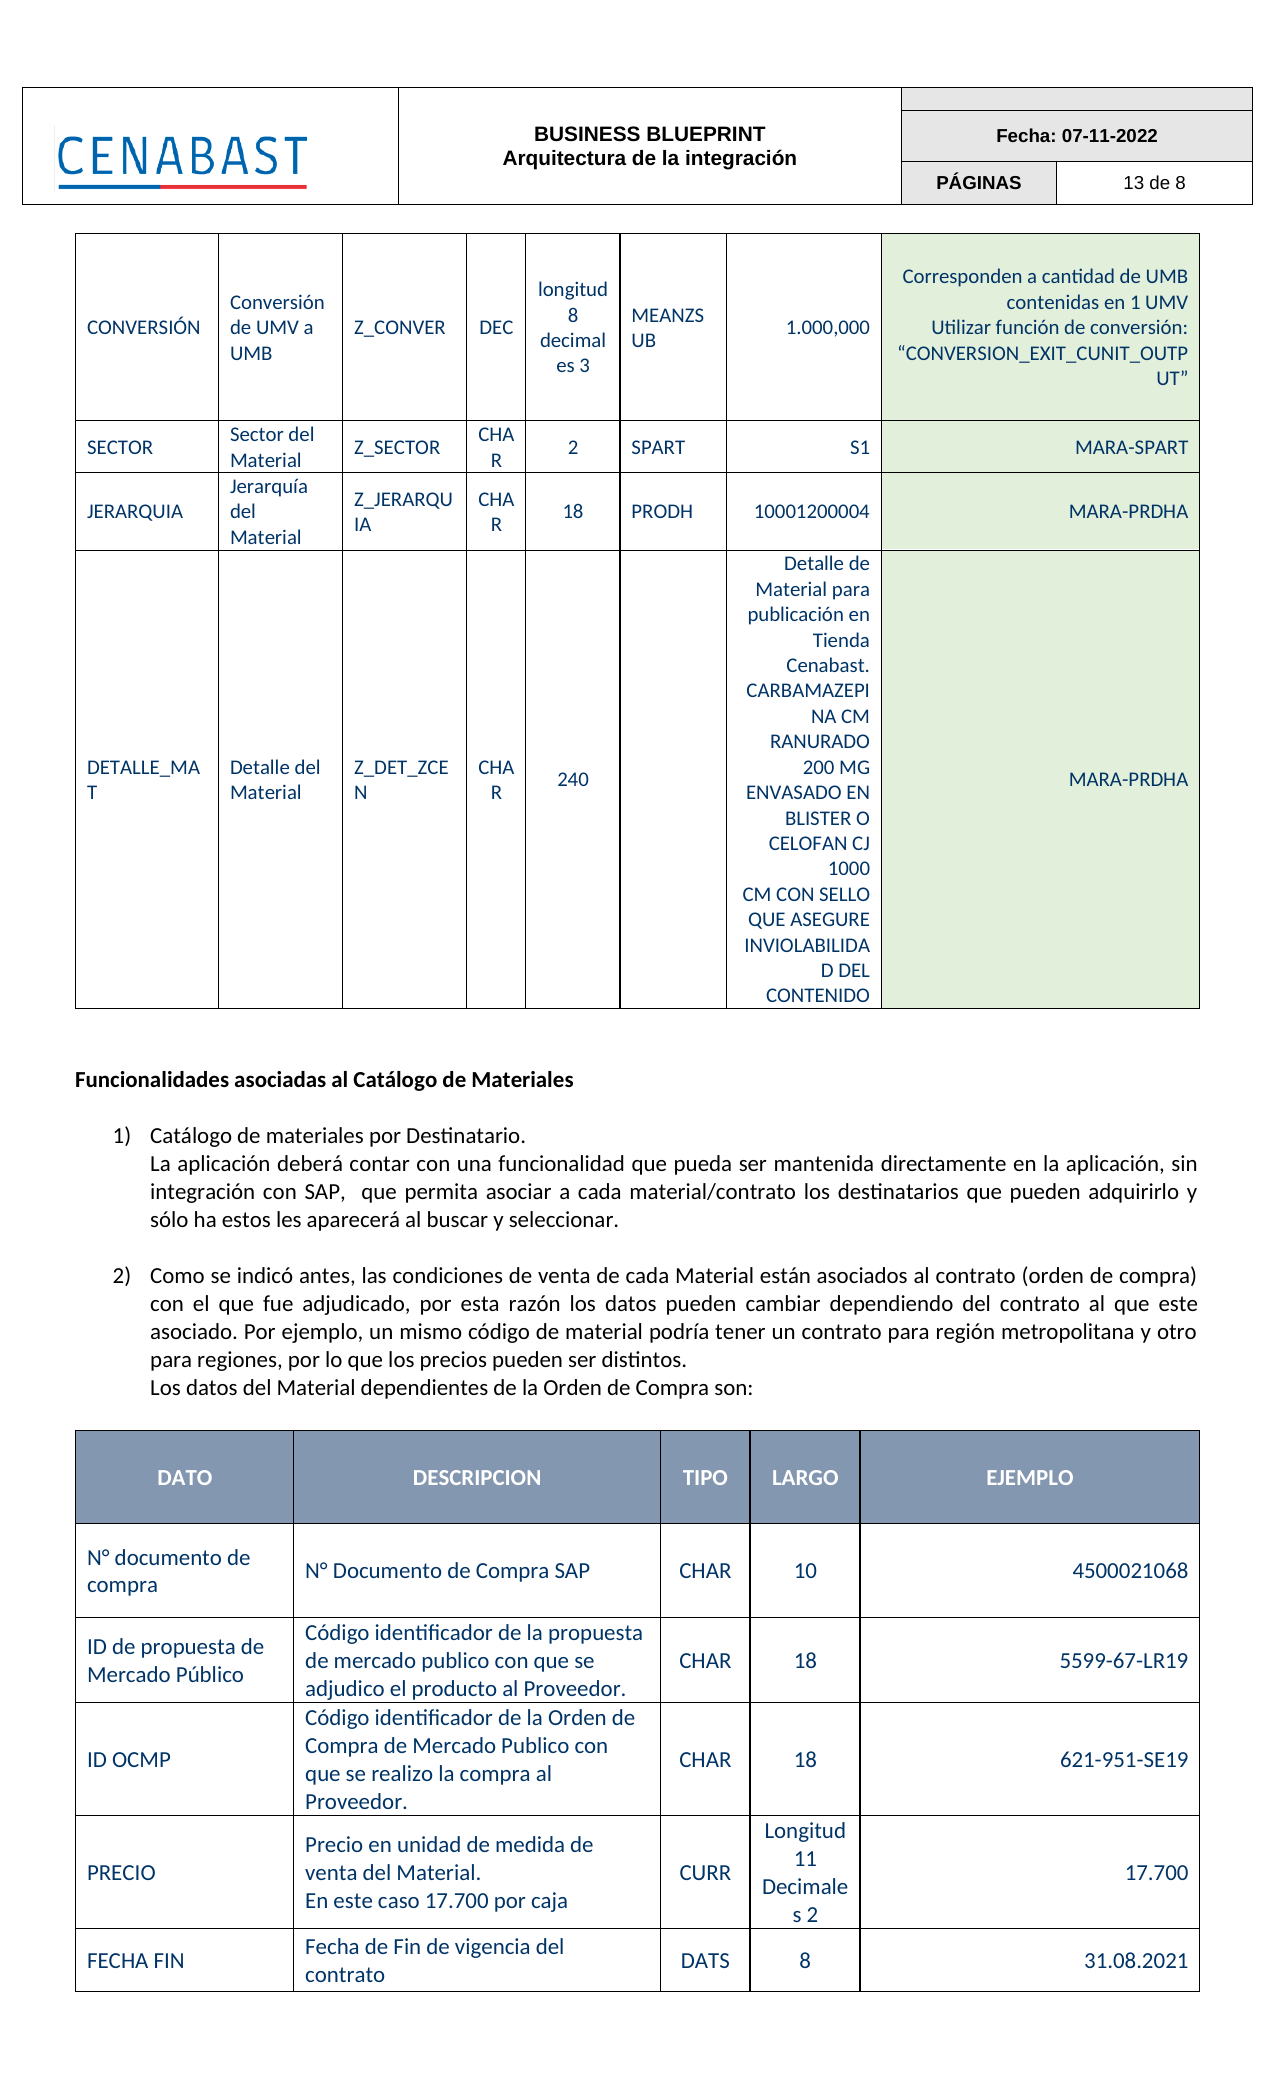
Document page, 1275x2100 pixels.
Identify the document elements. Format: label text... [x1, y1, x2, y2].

table_cell Z_SECTOR [343, 421, 466, 472]
table_cell MARA-PRDHA [882, 473, 1199, 549]
table_cell SPART [621, 421, 726, 472]
table_cell 17.700 [861, 1816, 1199, 1928]
table_cell DATS [661, 1929, 749, 1991]
table_cell ID de propuesta de Mercado Público [76, 1618, 293, 1702]
table_cell CONVERSIÓN [76, 234, 218, 420]
table_cell 31.08.2021 [861, 1929, 1199, 1991]
table_cell 18 [751, 1703, 859, 1815]
table_cell CHAR [661, 1524, 749, 1617]
table_cell Longitud 11 Decimales 2 [751, 1816, 859, 1928]
table_cell Código identificador de la Orden de Compra de Mercado Publico con que se realizo la compra al Proveedor. [294, 1703, 660, 1815]
table_cell 2 [526, 421, 619, 472]
table_cell [621, 551, 726, 1008]
table_header TIPO [661, 1431, 749, 1523]
table_cell 10001200004 [727, 473, 881, 549]
table_cell Z_CONVER [343, 234, 466, 420]
table_cell ID OCMP [76, 1703, 293, 1815]
table_cell 621-951-SE19 [861, 1703, 1199, 1815]
table_header EJEMPLO [861, 1431, 1199, 1523]
table_cell 8 [751, 1929, 859, 1991]
table_cell CHAR [467, 421, 525, 472]
table_cell Corresponden a cantidad de UMB contenidas en 1 UMV Utilizar función de conversión: “CONVERSION_EXIT_CUNIT_OUTPUT” [882, 234, 1199, 420]
table_cell Fecha de Fin de vigencia del contrato Fecha en que queda sin efecto el contrato de suministro licitado. [294, 1929, 660, 1991]
table_cell CHAR [661, 1618, 749, 1702]
table_cell 4500021068 [861, 1524, 1199, 1617]
table_cell Detalle del Material [219, 551, 342, 1008]
picture [54, 125, 308, 192]
list Como se indicó antes, las condiciones de venta de cada Material están asociados al contrato (orden de compra) con el que fue adjudicado, por esta razón los datos pueden cambiar dependiendo del contrato al que este asociado. Por ejemplo, un mismo código de material podría tener un contrato para región metropolitana y otro para regiones, por lo que los precios pueden ser distintos. [112, 1261, 1200, 1373]
table_cell DEC [467, 234, 525, 420]
table_cell 18 [751, 1618, 859, 1702]
table_cell SECTOR [76, 421, 218, 472]
table_cell 1.000,000 [727, 234, 881, 420]
table_cell Jerarquía del Material [219, 473, 342, 549]
table_cell MARA-SPART [882, 421, 1199, 472]
table_cell N° documento de compra [76, 1524, 293, 1617]
table_cell 18 [526, 473, 619, 549]
table_cell N° Documento de Compra SAP [294, 1524, 660, 1617]
table_cell Precio en unidad de medida de venta del Material. En este caso 17.700 por caja [294, 1816, 660, 1928]
table_cell Z_DET_ZCEN [343, 551, 466, 1008]
table_cell PRODH [621, 473, 726, 549]
table_cell Conversión de UMV a UMB [219, 234, 342, 420]
table_cell 5599-67-LR19 [861, 1618, 1199, 1702]
table_header LARGO [751, 1431, 859, 1523]
table_cell Z_JERARQUIA [343, 473, 466, 549]
table_cell CHAR [467, 551, 525, 1008]
table_cell Detalle de Material para publicación en Tienda Cenabast. CARBAMAZEPINA CM RANURADO 200 MG ENVASADO EN BLISTER O CELOFAN CJ 1000 CM CON SELLO QUE ASEGURE INVIOLABILIDAD DEL CONTENIDO [727, 551, 881, 1008]
text Los datos del Material dependientes de la Orden de Compra son: [150, 1373, 1200, 1401]
text Funcionalidades asociadas al Catálogo de Materiales [75, 1065, 1200, 1093]
table_cell CHAR [467, 473, 525, 549]
table_cell S1 [727, 421, 881, 472]
table_header DATO [76, 1431, 293, 1523]
table_cell Código identificador de la propuesta de mercado publico con que se adjudico el producto al Proveedor. [294, 1618, 660, 1702]
table_cell longitud 8 decimales 3 [526, 234, 619, 420]
text La aplicación deberá contar con una funcionalidad que pueda ser mantenida directamente en la aplicación, sin integración con SAP, que permita asociar a cada material/contrato los destinatarios que pueden adquirirlo y sólo ha estos les aparecerá al buscar y seleccionar. [150, 1149, 1200, 1233]
table_cell MARA-PRDHA [882, 551, 1199, 1008]
table_cell MEANZSUB [621, 234, 726, 420]
table_cell CURR [661, 1816, 749, 1928]
table_cell CHAR [661, 1703, 749, 1815]
table_cell DETALLE_MAT [76, 551, 218, 1008]
table_cell 10 [751, 1524, 859, 1617]
table_cell JERARQUIA [76, 473, 218, 549]
list Catálogo de materiales por Destinatario. [112, 1121, 1200, 1149]
table_cell Sector del Material [219, 421, 342, 472]
table_cell PRECIO [76, 1816, 293, 1928]
table_cell FECHA FIN [76, 1929, 293, 1991]
table_cell 240 [526, 551, 619, 1008]
table_header DESCRIPCION [294, 1431, 660, 1523]
